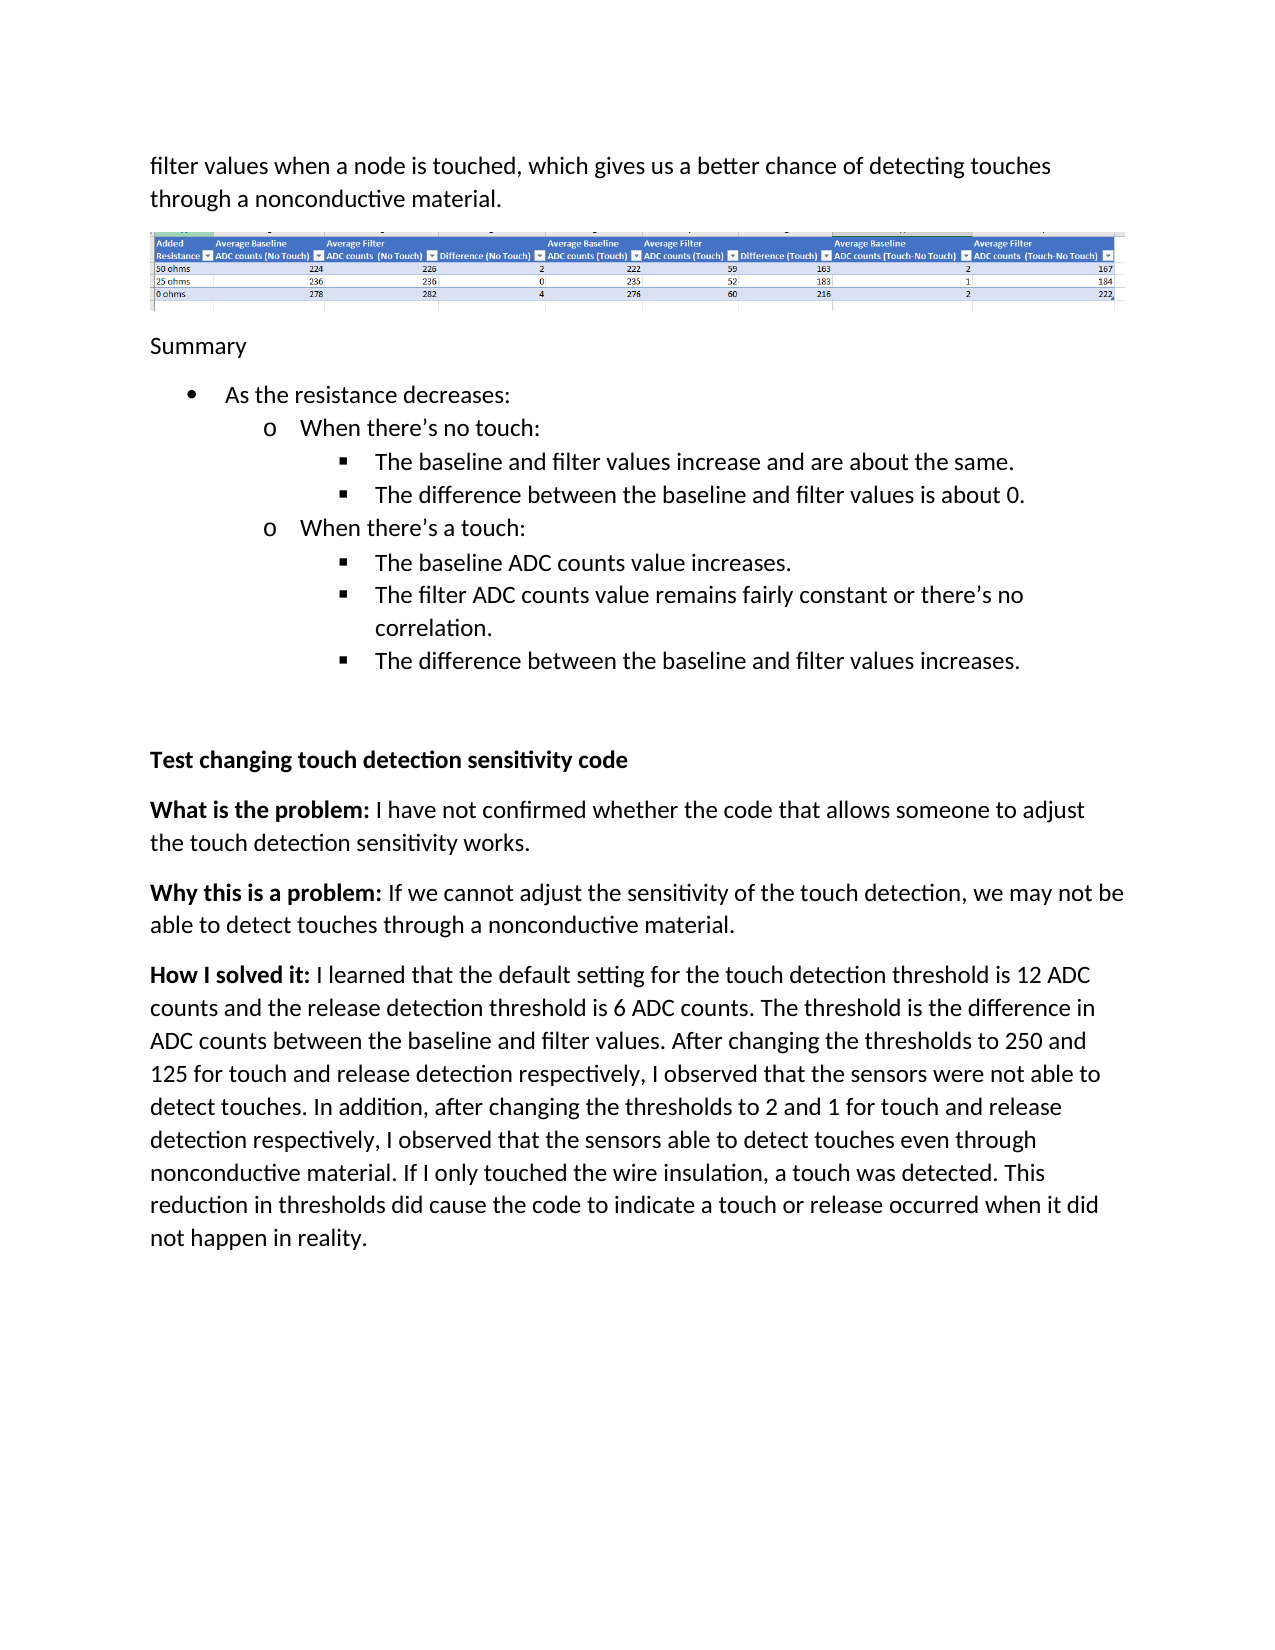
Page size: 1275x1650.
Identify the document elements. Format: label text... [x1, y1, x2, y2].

list The difference between the baseline and filter values increases. [337, 645, 1125, 676]
list The baseline ADC counts value increases. [337, 547, 1125, 577]
text How I solved it: I learned that the default setting for the touch detection threshold is 12 ADC counts and the release detection threshold is 6 ADC counts. The threshold is the difference in ADC counts between the baseline and filter values. After changing the thresholds to 250 and 125 for touch and release detection respectively, I observed that the sensors were not able to detect touches. In addition, after changing the thresholds to 2 and 1 for touch and release detection respectively, I observed that the sensors able to detect touches even through nonconductive material. If I only touched the wire insulation, a touch was detected. This reduction in thresholds did cause the code to indicate a touch or release occurred when it did not happen in reality. [150, 959, 1125, 1253]
list When there’s a touch: [262, 512, 1125, 544]
text Summary [150, 330, 1125, 360]
list The difference between the baseline and filter values is about 0. [337, 479, 1125, 510]
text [150, 150, 1125, 213]
text Test changing touch detection sensitivity code [150, 744, 1125, 775]
list As the resistance decreases: [187, 379, 1125, 410]
list The baseline and filter values increase and are about the same. [337, 447, 1125, 477]
text What is the problem: I have not confirmed whether the code that allows someone to adjust the touch detection sensitivity works. [150, 794, 1125, 858]
list When there’s no touch: [262, 412, 1125, 444]
text Why this is a problem: If we cannot adjust the sensitivity of the touch detection, we may not be able to detect touches through a nonconductive material. [150, 877, 1125, 940]
list The filter ADC counts value remains fairly constant or there’s no correlation. [337, 579, 1125, 643]
picture [150, 232, 1125, 311]
